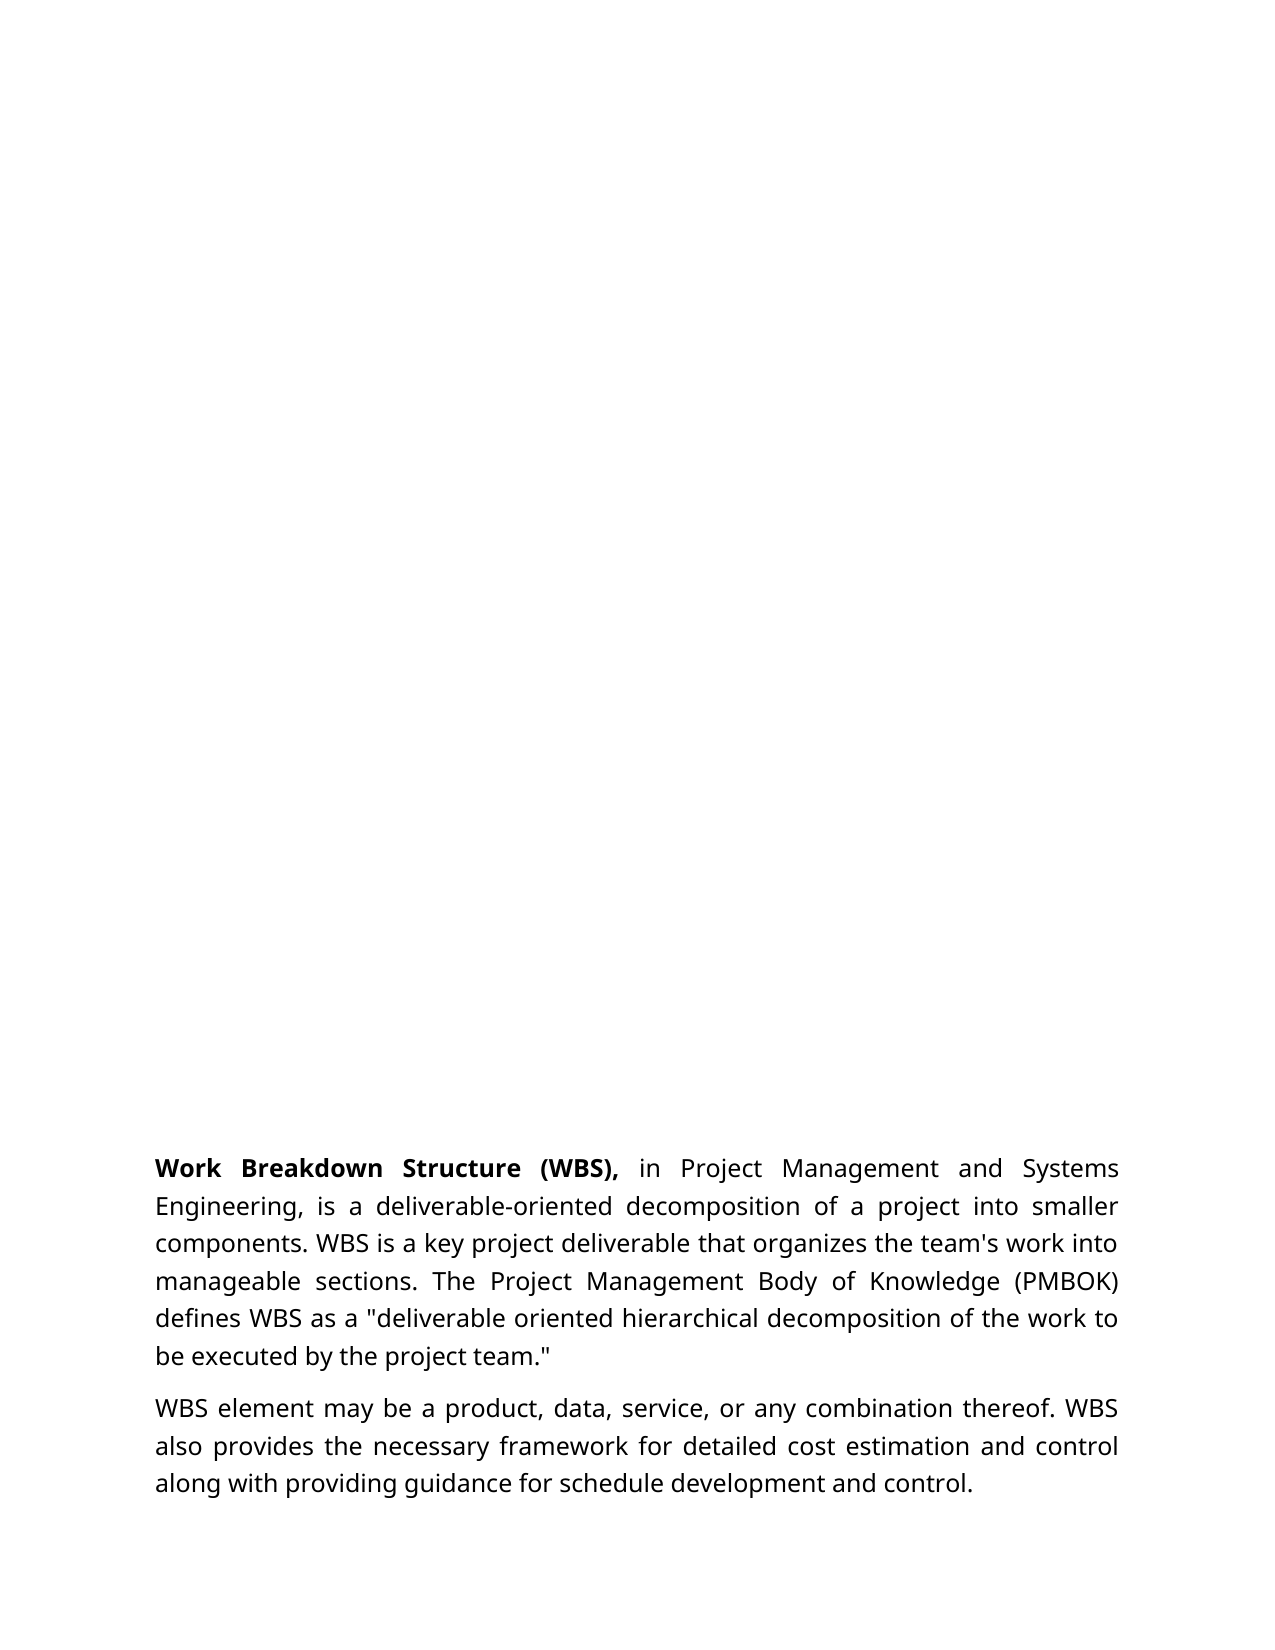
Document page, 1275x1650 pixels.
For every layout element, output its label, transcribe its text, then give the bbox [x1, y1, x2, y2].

text Work Breakdown Structure (WBS), in Project Management and Systems Engineering, is a deliverable-oriented decomposition of a project into smaller components. WBS is a key project deliverable that organizes the team's work into manageable sections. The Project Management Body of Knowledge (PMBOK) defines WBS as a "deliverable oriented hierarchical decomposition of the work to be executed by the project team." [155, 1147, 1120, 1372]
text WBS element may be a product, data, service, or any combination thereof. WBS also provides the necessary framework for detailed cost estimation and control along with providing guidance for schedule development and control. [155, 1387, 1120, 1500]
